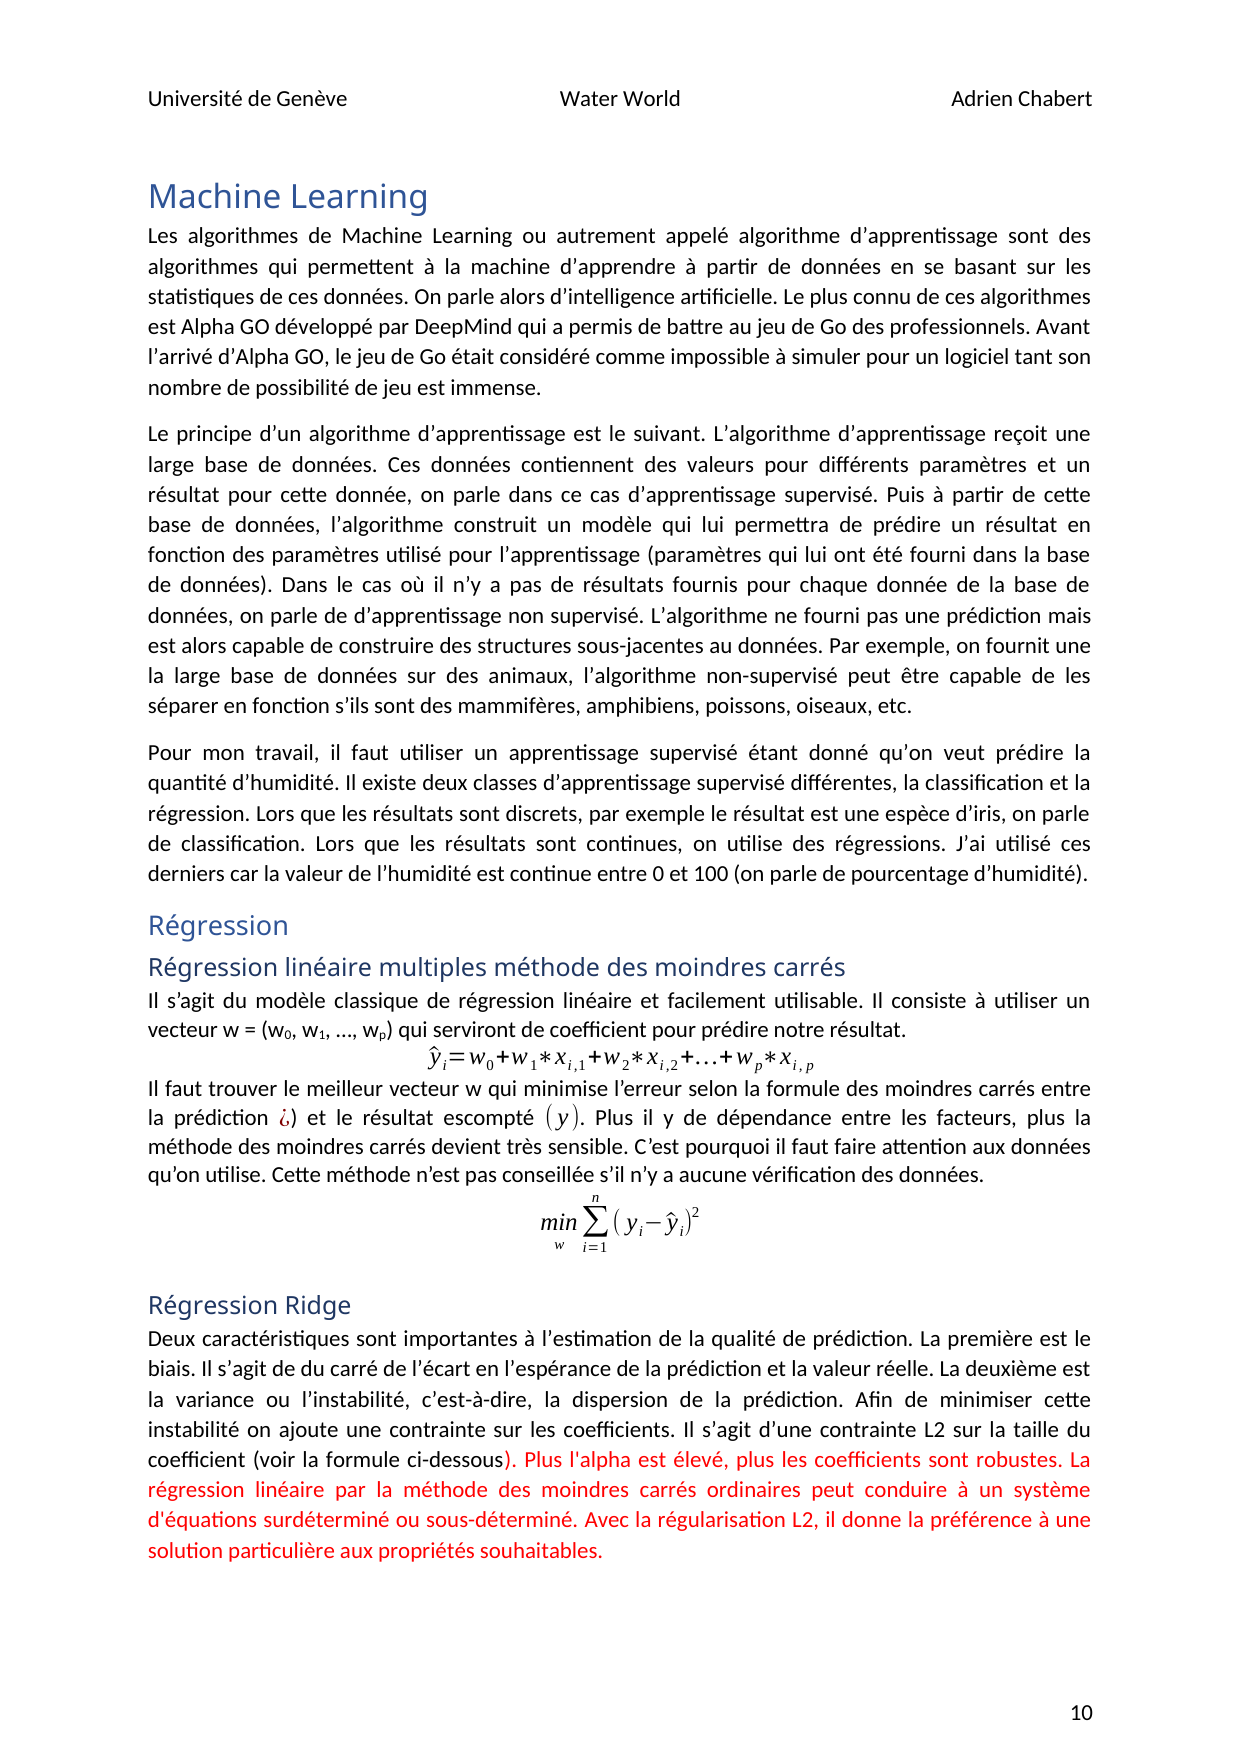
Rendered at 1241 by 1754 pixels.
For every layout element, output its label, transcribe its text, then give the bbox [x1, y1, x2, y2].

text Il faut trouver le meilleur vecteur w qui minimise l’erreur selon la formule des moindres carrés entre la prédiction ) et le résultat escompté . Plus il y de dépendance entre les facteurs, plus la méthode des moindres carrés devient très sensible. C’est pourquoi il faut faire attention aux données qu’on utilise. Cette méthode n’est pas conseillée s’il n’y a aucune vérification des données. [148, 1074, 1093, 1188]
text Il s’agit du modèle classique de régression linéaire et facilement utilisable. Il consiste à utiliser un vecteur w = (w0, w1, …, wp) qui serviront de coefficient pour prédire notre résultat. [148, 987, 1093, 1043]
text Pour mon travail, il faut utiliser un apprentissage supervisé étant donné qu’on veut prédire la quantité d’humidité. Il existe deux classes d’apprentissage supervisé différentes, la classification et la régression. Lors que les résultats sont discrets, par exemple le résultat est une espèce d’iris, on parle de classification. Lors que les résultats sont continues, on utilise des régressions. J’ai utilisé ces derniers car la valeur de l’humidité est continue entre 0 et 100 (on parle de pourcentage d’humidité). [148, 738, 1093, 887]
text Deux caractéristiques sont importantes à l’estimation de la qualité de prédiction. La première est le biais. Il s’agit de du carré de l’écart en l’espérance de la prédiction et la valeur réelle. La deuxième est la variance ou l’instabilité, c’est-à-dire, la dispersion de la prédiction. Afin de minimiser cette instabilité on ajoute une contrainte sur les coefficients. Il s’agit d’une contrainte L2 sur la taille du coefficient (voir la formule ci-dessous). Plus l'alpha est élevé, plus les coefficients sont robustes. La régression linéaire par la méthode des moindres carrés ordinaires peut conduire à un système d'équations surdéterminé ou sous-déterminé. Avec la régularisation L2, il donne la préférence à une solution particulière aux propriétés souhaitables. [148, 1324, 1093, 1564]
subtitle Régression Ridge [148, 1288, 1093, 1322]
subtitle Régression [148, 906, 1093, 943]
subtitle Régression linéaire multiples méthode des moindres carrés [148, 950, 1093, 984]
text Le principe d’un algorithme d’apprentissage est le suivant. L’algorithme d’apprentissage reçoit une large base de données. Ces données contiennent des valeurs pour différents paramètres et un résultat pour cette donnée, on parle dans ce cas d’apprentissage supervisé. Puis à partir de cette base de données, l’algorithme construit un modèle qui lui permettra de prédire un résultat en fonction des paramètres utilisé pour l’apprentissage (paramètres qui lui ont été fourni dans la base de données). Dans le cas où il n’y a pas de résultats fournis pour chaque donnée de la base de données, on parle de d’apprentissage non supervisé. L’algorithme ne fourni pas une prédiction mais est alors capable de construire des structures sous-jacentes au données. Par exemple, on fournit une la large base de données sur des animaux, l’algorithme non-supervisé peut être capable de les séparer en fonction s’ils sont des mammifères, amphibiens, poissons, oiseaux, etc. [148, 419, 1093, 719]
subtitle Machine Learning [148, 173, 1093, 218]
text Les algorithmes de Machine Learning ou autrement appelé algorithme d’apprentissage sont des algorithmes qui permettent à la machine d’apprendre à partir de données en se basant sur les statistiques de ces données. On parle alors d’intelligence artificielle. Le plus connu de ces algorithmes est Alpha GO développé par DeepMind qui a permis de battre au jeu de Go des professionnels. Avant l’arrivé d’Alpha GO, le jeu de Go était considéré comme impossible à simuler pour un logiciel tant son nombre de possibilité de jeu est immense. [148, 222, 1093, 401]
